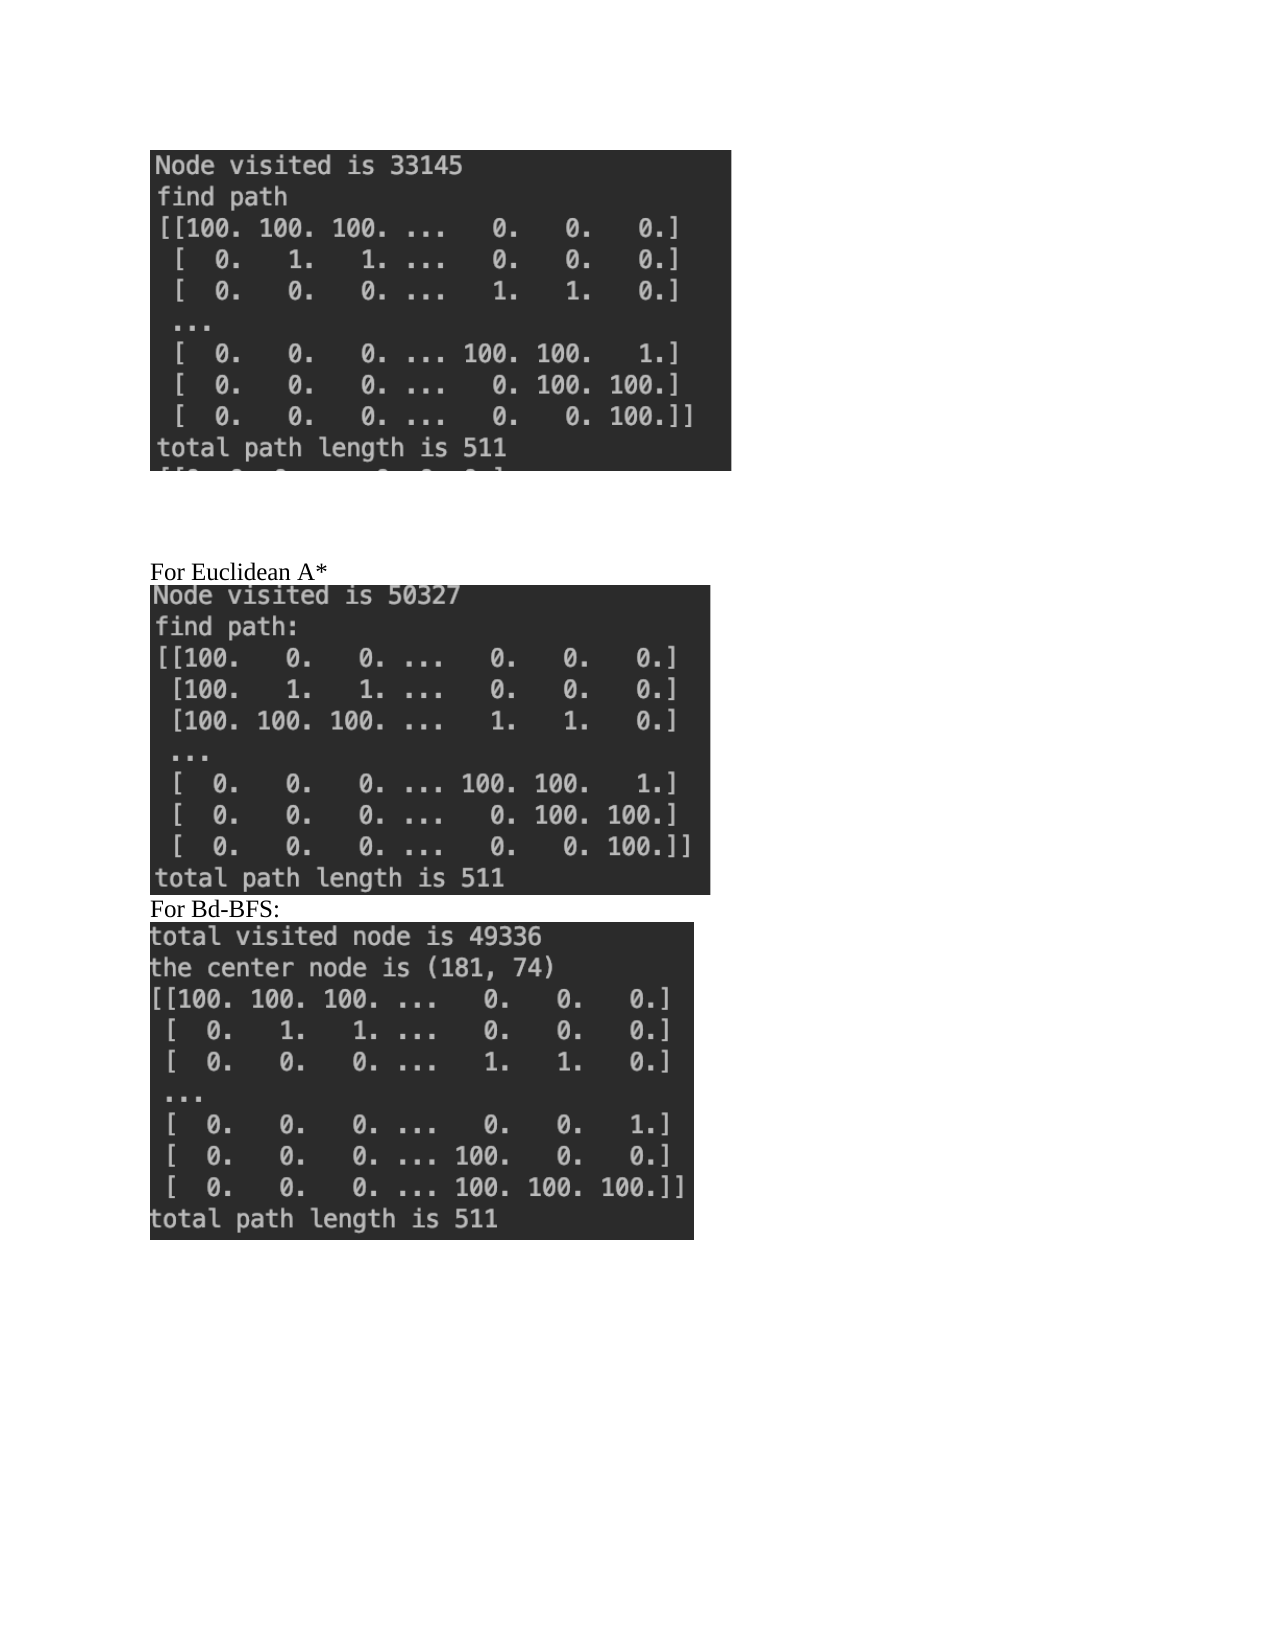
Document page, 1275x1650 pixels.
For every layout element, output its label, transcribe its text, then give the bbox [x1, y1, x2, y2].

picture [150, 150, 732, 471]
picture [150, 922, 694, 1240]
text For Euclidean A* [150, 557, 1125, 586]
picture [150, 585, 711, 895]
text For Bd-BFS: [150, 894, 1125, 923]
